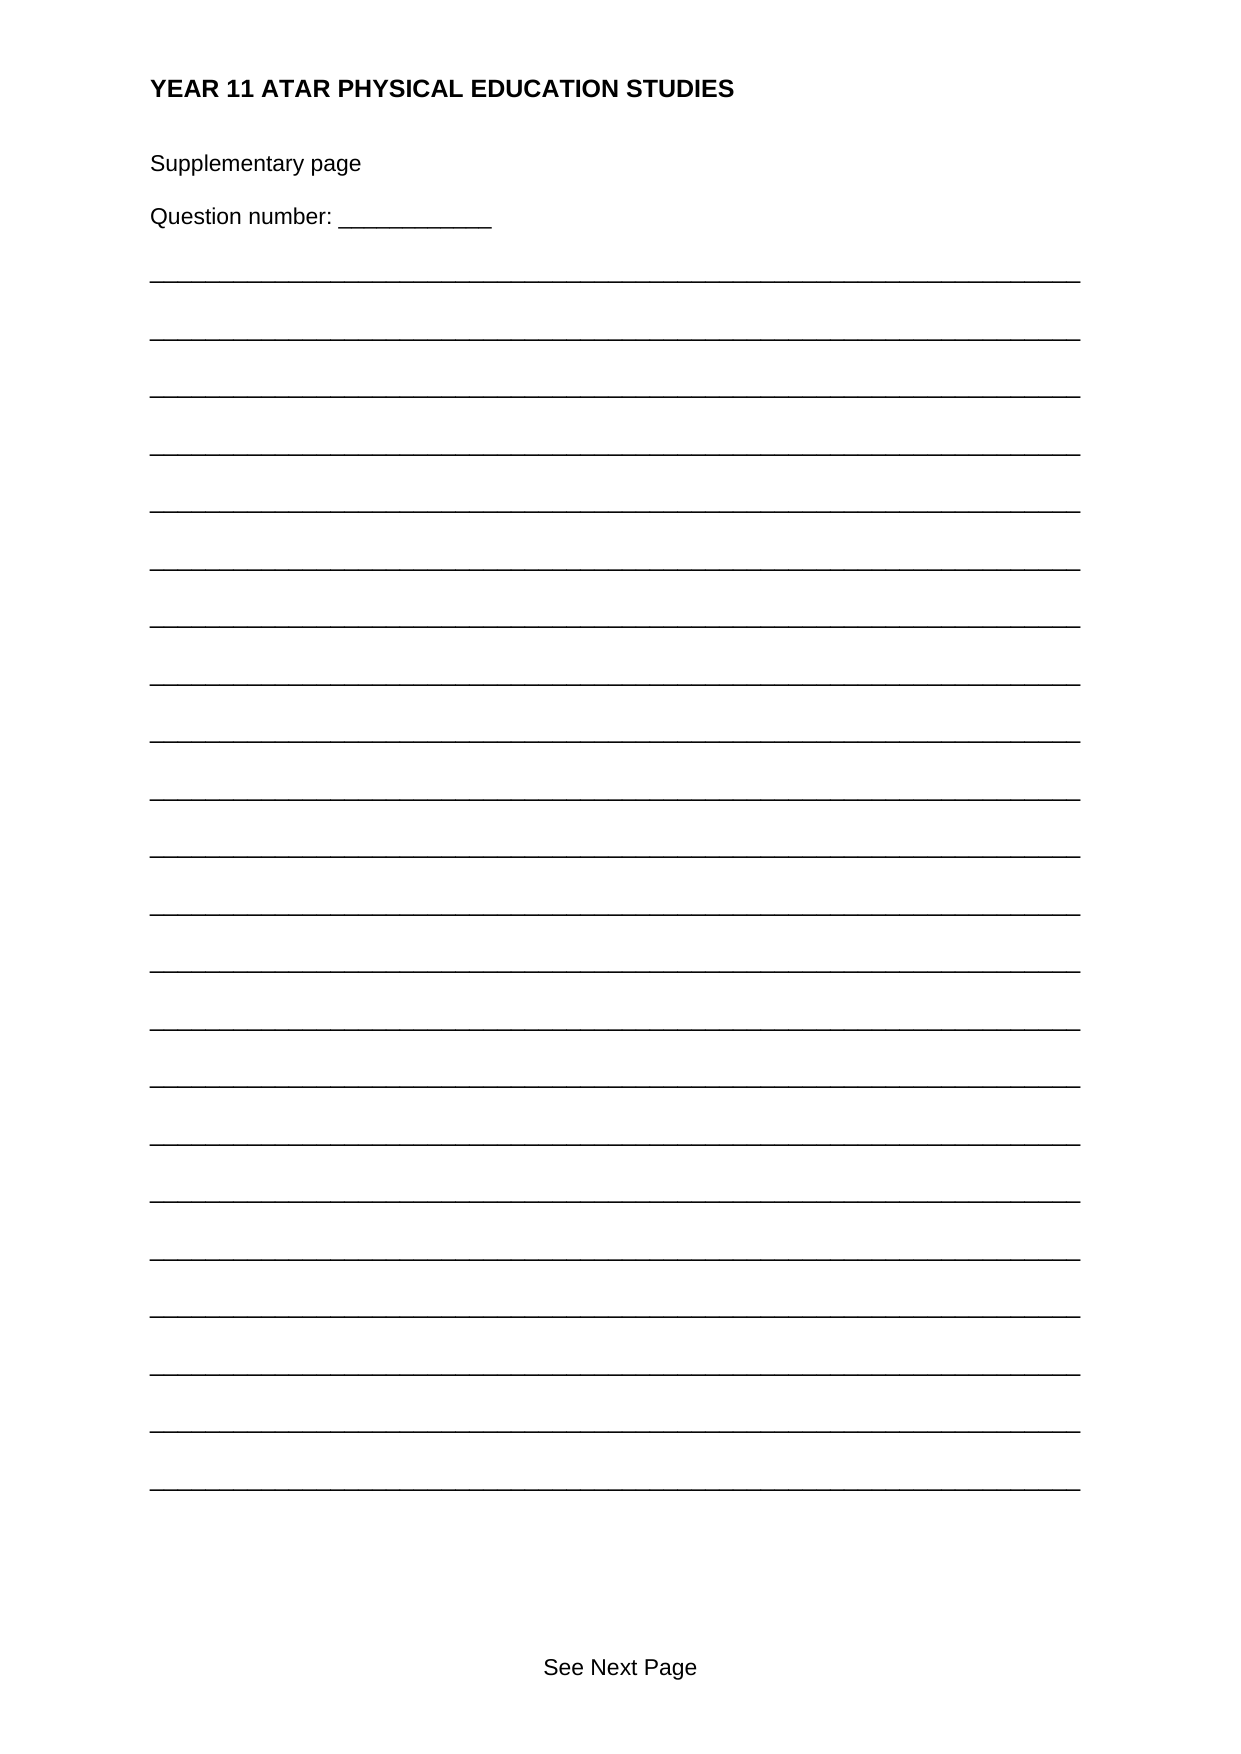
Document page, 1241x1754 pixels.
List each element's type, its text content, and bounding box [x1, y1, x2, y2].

text Question number: ____________ [150, 203, 1090, 229]
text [150, 255, 1090, 342]
text ___________________________________________________________________ [150, 1290, 1090, 1319]
text _________________________________________________________________________________________________________________________________________________________________________________________________________ [150, 1348, 1090, 1492]
text Supplementary page [150, 150, 1090, 176]
